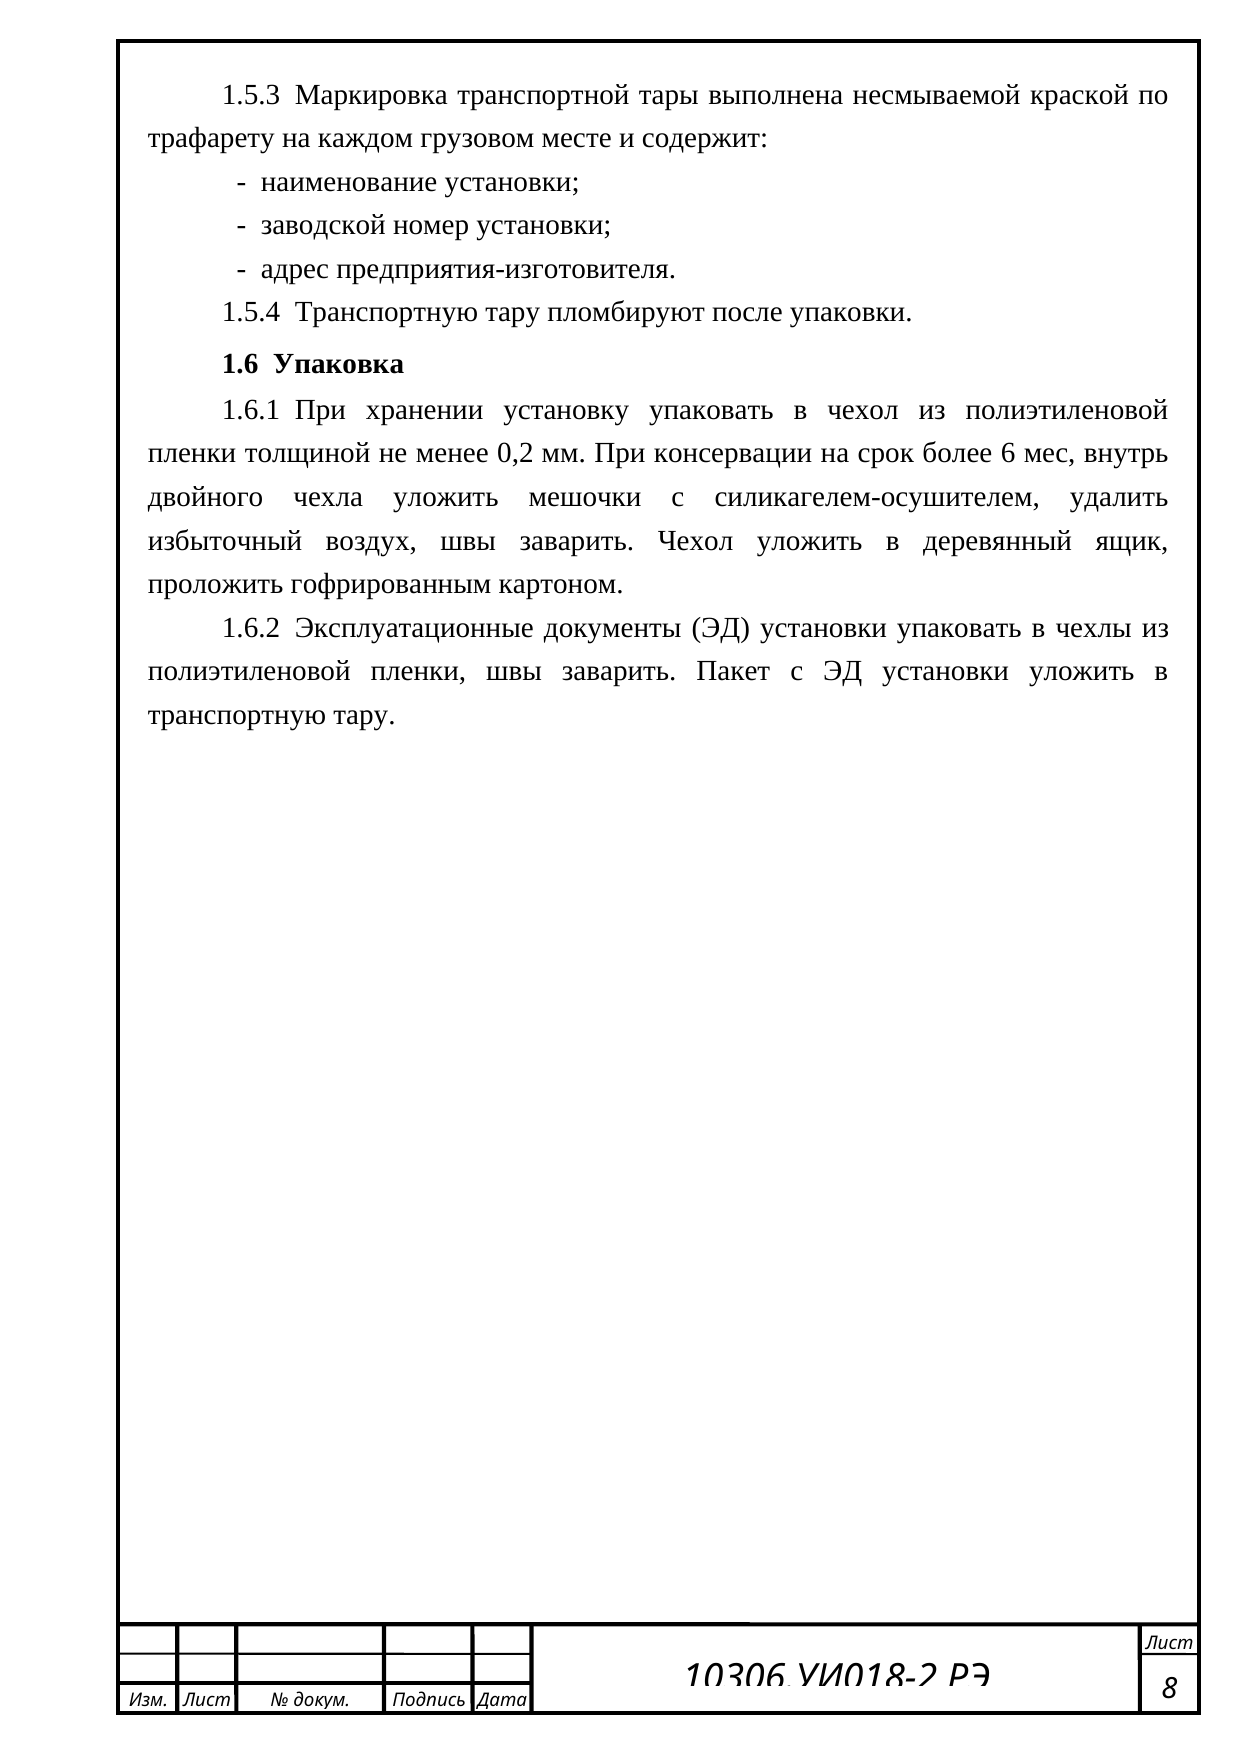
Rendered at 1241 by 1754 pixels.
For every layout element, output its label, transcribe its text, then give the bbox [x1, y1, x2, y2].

text 1.5.3 Маркировка транспортной тары выполнена несмываемой краской по трафарету на каждом грузовом месте и содержит: [148, 77, 1169, 154]
text 1.6.2 Эксплуатационные документы (ЭД) установки упаковать в чехлы из полиэтиленовой пленки, швы заварить. Пакет с ЭД установки уложить в транспортную тару. [148, 610, 1169, 730]
text - заводской номер установки; [148, 207, 1169, 241]
text 1.6.1 При хранении установку упаковать в чехол из полиэтиленовой пленки толщиной не менее 0,2 мм. При консервации на срок более 6 мес, внутрь двойного чехла уложить мешочки с силикагелем-осушителем, удалить избыточный воздух, швы заварить. Чехол уложить в деревянный ящик, проложить гофрированным картоном. [148, 392, 1169, 600]
subtitle 1.6 Упаковка [222, 346, 1169, 379]
text 1.5.4 Транспортную тару пломбируют после упаковки. [148, 294, 1169, 328]
text - адрес предприятия-изготовителя. [148, 251, 1169, 284]
text - наименование установки; [148, 164, 1169, 197]
